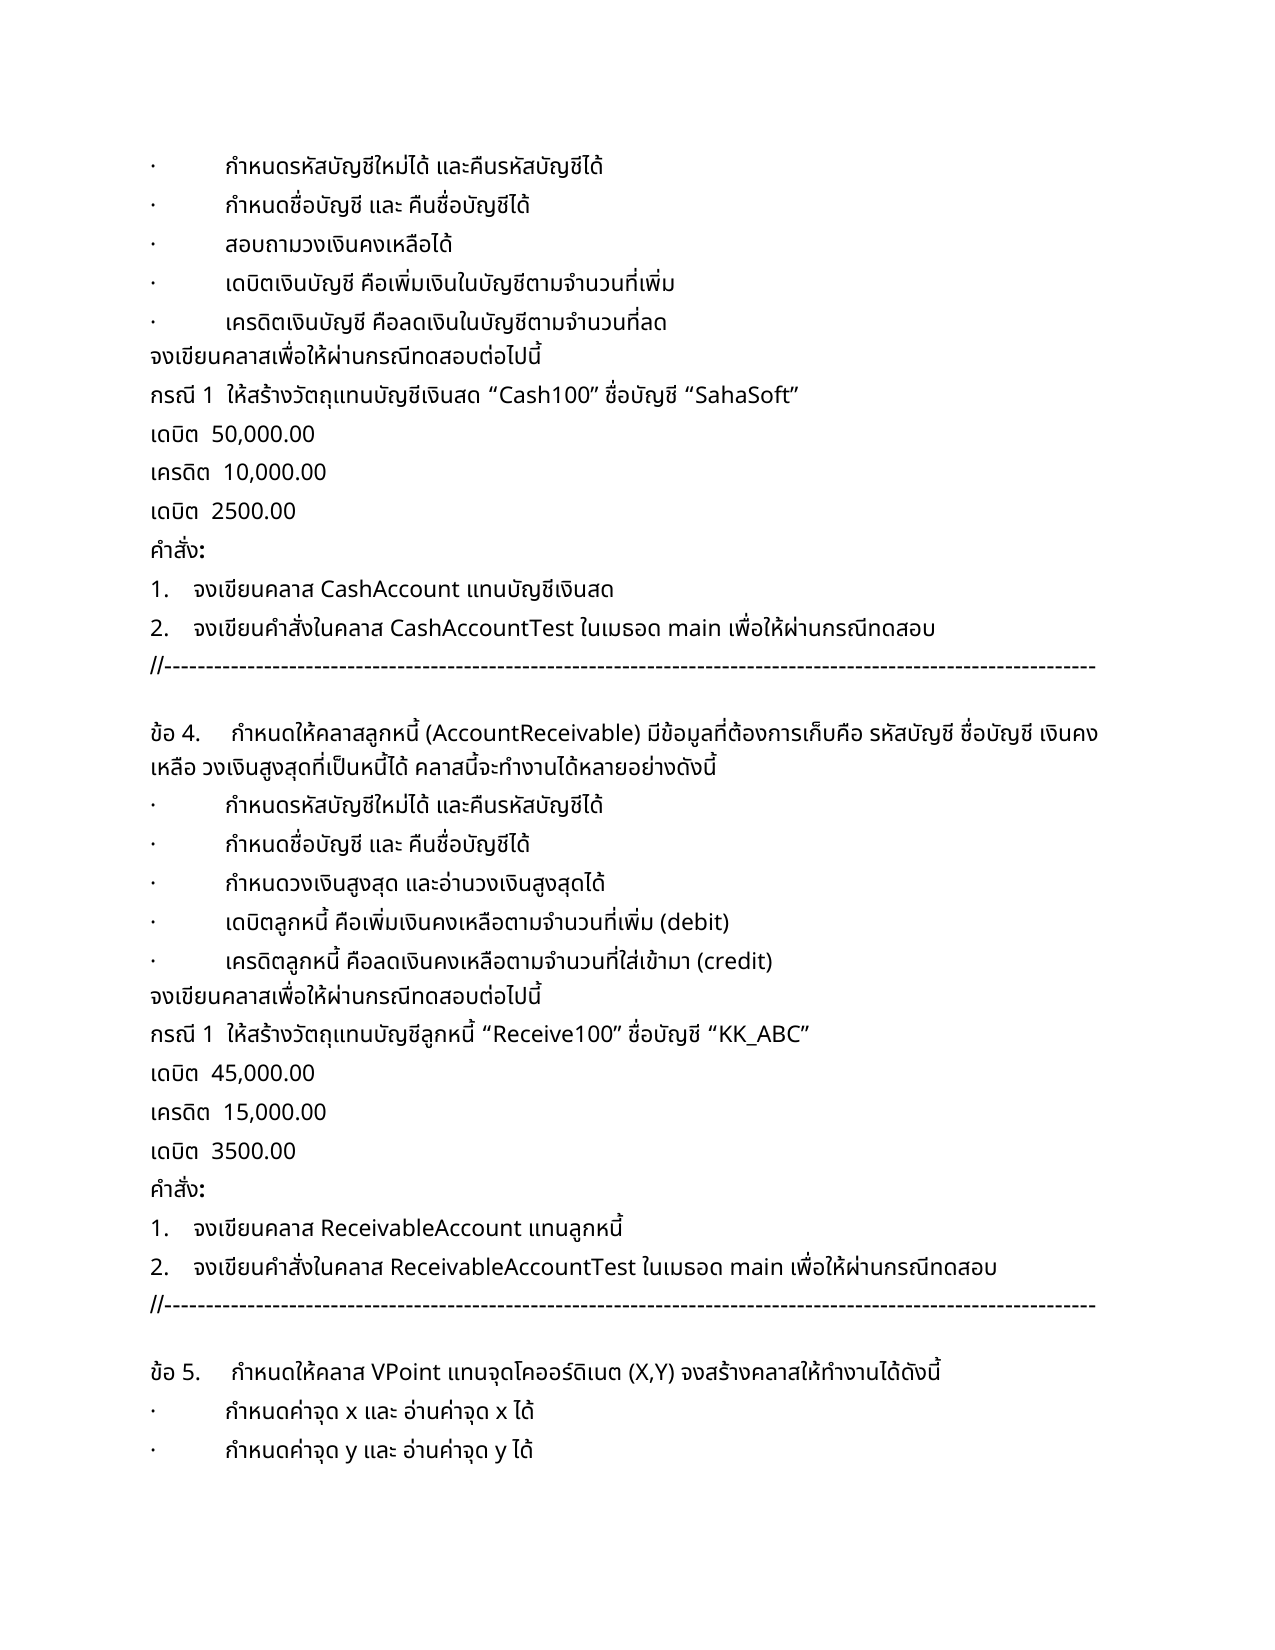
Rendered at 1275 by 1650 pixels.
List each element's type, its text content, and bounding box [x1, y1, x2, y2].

text · กำหนดชื่อบัญชี และ คืนชื่อบัญชีได้ [150, 828, 1125, 862]
text · เดบิตลูกหนี้ คือเพิ่มเงินคงเหลือตามจำนวนที่เพิ่ม (debit) [150, 906, 1125, 940]
text จงเขียนคลาสเพื่อให้ผ่านกรณีทดสอบต่อไปนี้ [150, 344, 1125, 374]
text เดบิต 2500.00 [150, 495, 1125, 529]
text 2. จงเขียนคำสั่งในคลาส ReceivableAccountTest ในเมธอด main เพื่อให้ผ่านกรณีทดสอบ [150, 1251, 1125, 1285]
text กรณี 1 ให้สร้างวัตถุแทนบัญชีเงินสด “Cash100” ชื่อบัญชี “SahaSoft” [150, 379, 1125, 412]
text · กำหนดค่าจุด y และ อ่านค่าจุด y ได้ [150, 1434, 1125, 1468]
text · สอบถามวงเงินคงเหลือได้ [150, 228, 1125, 262]
text คำสั่ง: [150, 1173, 1125, 1207]
text · เครดิตลูกหนี้ คือลดเงินคงเหลือตามจำนวนที่ใส่เข้ามา (credit) [150, 945, 1125, 979]
text เครดิต 15,000.00 [150, 1096, 1125, 1129]
text จงเขียนคลาสเพื่อให้ผ่านกรณีทดสอบต่อไปนี้ [150, 984, 1125, 1013]
text · กำหนดรหัสบัญชีใหม่ได้ และคืนรหัสบัญชีได้ [150, 150, 1125, 184]
text · เดบิตเงินบัญชี คือเพิ่มเงินในบัญชีตามจำนวนที่เพิ่ม [150, 267, 1125, 300]
text 1. จงเขียนคลาส CashAccount แทนบัญชีเงินสด [150, 573, 1125, 607]
text ข้อ 5. กำหนดให้คลาส VPoint แทนจุดโคออร์ดิเนต (X,Y) จงสร้างคลาสให้ทำงานได้ดังนี้ [150, 1356, 1125, 1390]
text · กำหนดรหัสบัญชีใหม่ได้ และคืนรหัสบัญชีได้ [150, 789, 1125, 823]
text เดบิต 50,000.00 [150, 417, 1125, 451]
text 1. จงเขียนคลาส ReceivableAccount แทนลูกหนี้ [150, 1212, 1125, 1246]
text เครดิต 10,000.00 [150, 456, 1125, 490]
text · เครดิตเงินบัญชี คือลดเงินในบัญชีตามจำนวนที่ลด [150, 305, 1125, 339]
text เดบิต 3500.00 [150, 1134, 1125, 1168]
text //---------------------------------------------------------------------------------------------------------------- [150, 651, 1125, 679]
text · กำหนดชื่อบัญชี และ คืนชื่อบัญชีได้ [150, 189, 1125, 223]
text · กำหนดค่าจุด x และ อ่านค่าจุด x ได้ [150, 1395, 1125, 1429]
text 2. จงเขียนคำสั่งในคลาส CashAccountTest ในเมธอด main เพื่อให้ผ่านกรณีทดสอบ [150, 612, 1125, 646]
text ข้อ 4. กำหนดให้คลาสลูกหนี้ (AccountReceivable) มีข้อมูลที่ต้องการเก็บคือ รหัสบัญชี ชื่อบัญชี เงินคงเหลือ วงเงินสูงสุดที่เป็นหนี้ได้ คลาสนี้จะทำงานได้หลายอย่างดังนี้ [150, 717, 1125, 785]
text กรณี 1 ให้สร้างวัตถุแทนบัญชีลูกหนี้ “Receive100” ชื่อบัญชี “KK_ABC” [150, 1018, 1125, 1052]
text เดบิต 45,000.00 [150, 1057, 1125, 1091]
text · กำหนดวงเงินสูงสุด และอ่านวงเงินสูงสุดได้ [150, 867, 1125, 901]
text //---------------------------------------------------------------------------------------------------------------- [150, 1290, 1125, 1319]
text คำสั่ง: [150, 534, 1125, 568]
